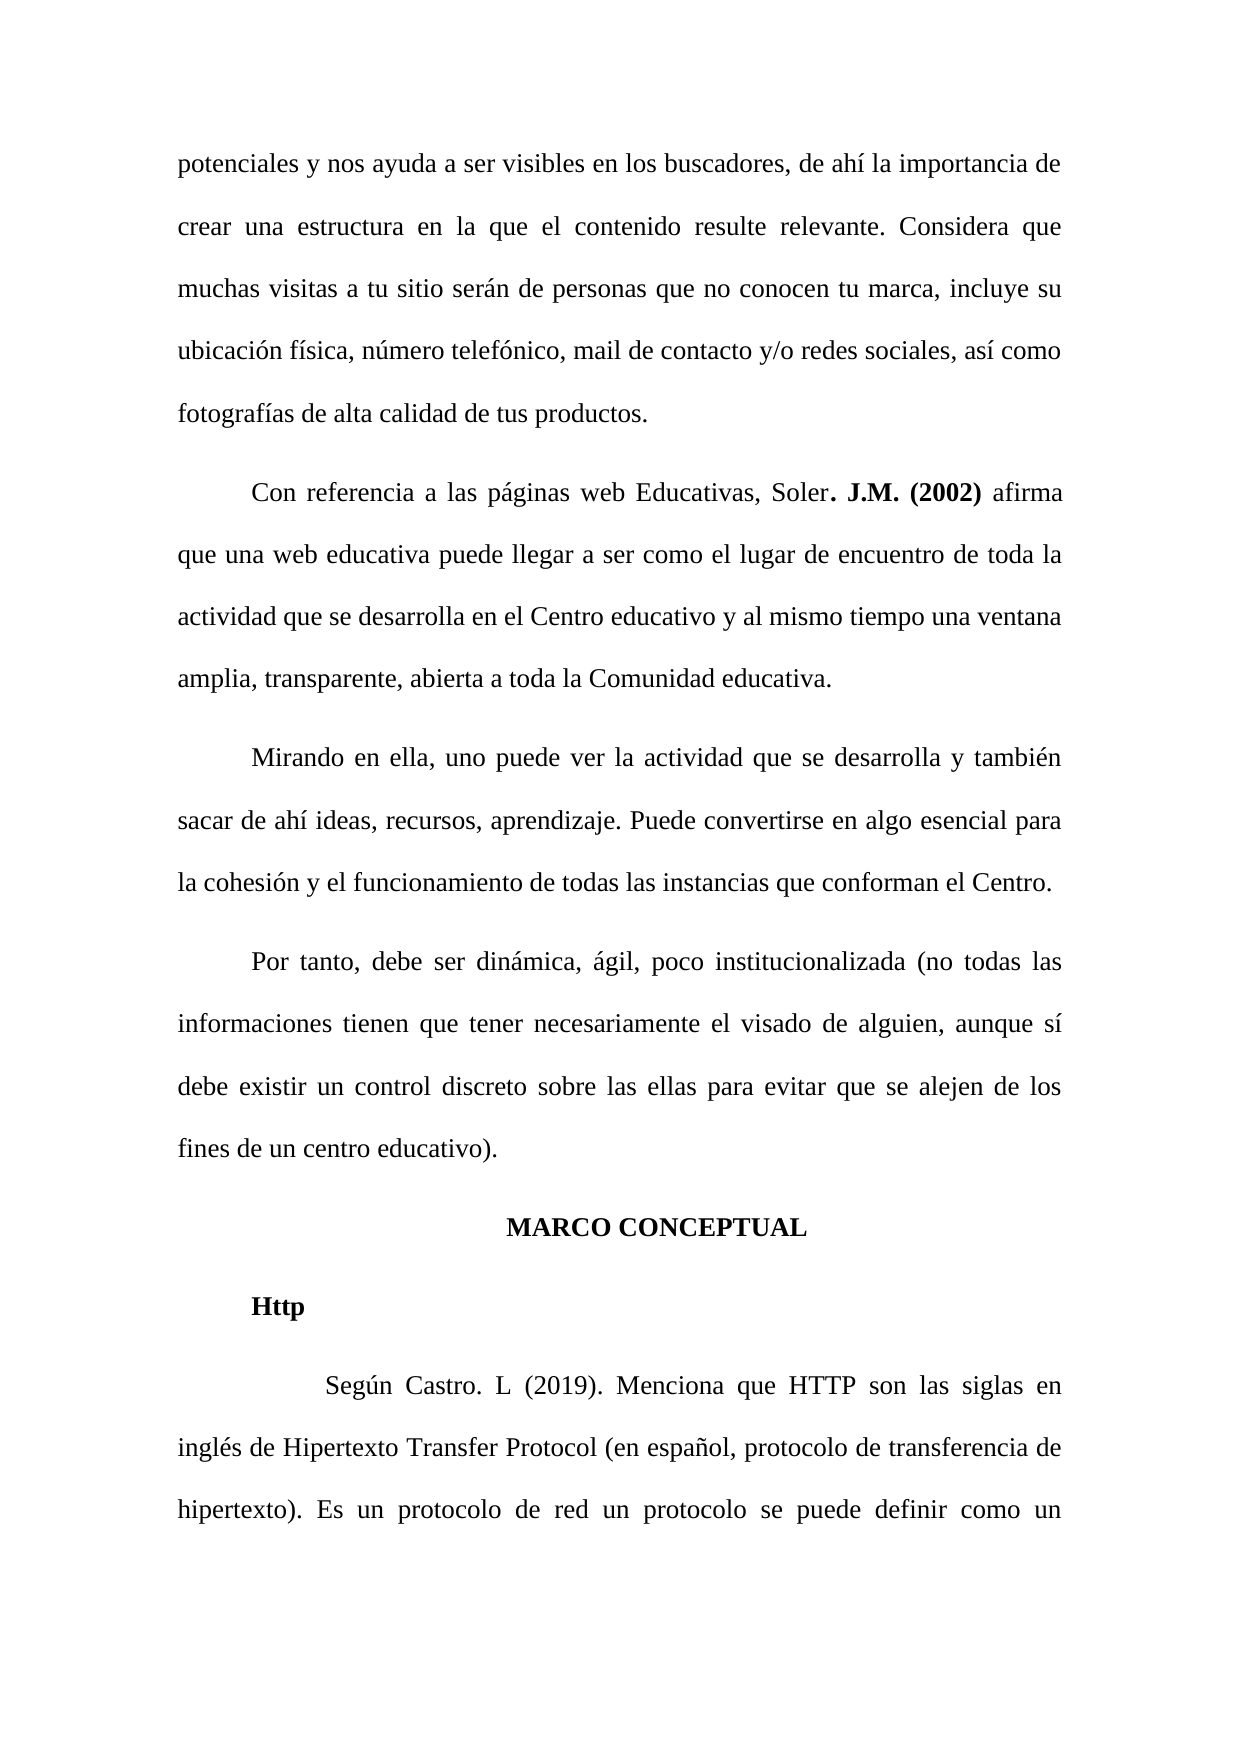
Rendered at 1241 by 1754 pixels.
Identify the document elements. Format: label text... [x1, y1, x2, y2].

text Mirando en ella, uno puede ver la actividad que se desarrolla y también sacar de ahí ideas, recursos, aprendizaje. Puede convertirse en algo esencial para la cohesión y el funcionamiento de todas las instancias que conforman el Centro. [177, 742, 1063, 897]
text Por tanto, debe ser dinámica, ágil, poco institucionalizada (no todas las informaciones tienen que tener necesariamente el visado de alguien, aunque sí debe existir un control discreto sobre las ellas para evitar que se alejen de los fines de un centro educativo). [177, 945, 1063, 1163]
text Con referencia a las páginas web Educativas, Soler. J.M. (2002) afirma que una web educativa puede llegar a ser como el lugar de encuentro de toda la actividad que se desarrolla en el Centro educativo y al mismo tiempo una ventana amplia, transparente, abierta a toda la Comunidad educativa. [177, 476, 1063, 694]
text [177, 1369, 1063, 1524]
text MARCO CONCEPTUAL [177, 1211, 1063, 1242]
text Http [177, 1290, 1063, 1321]
